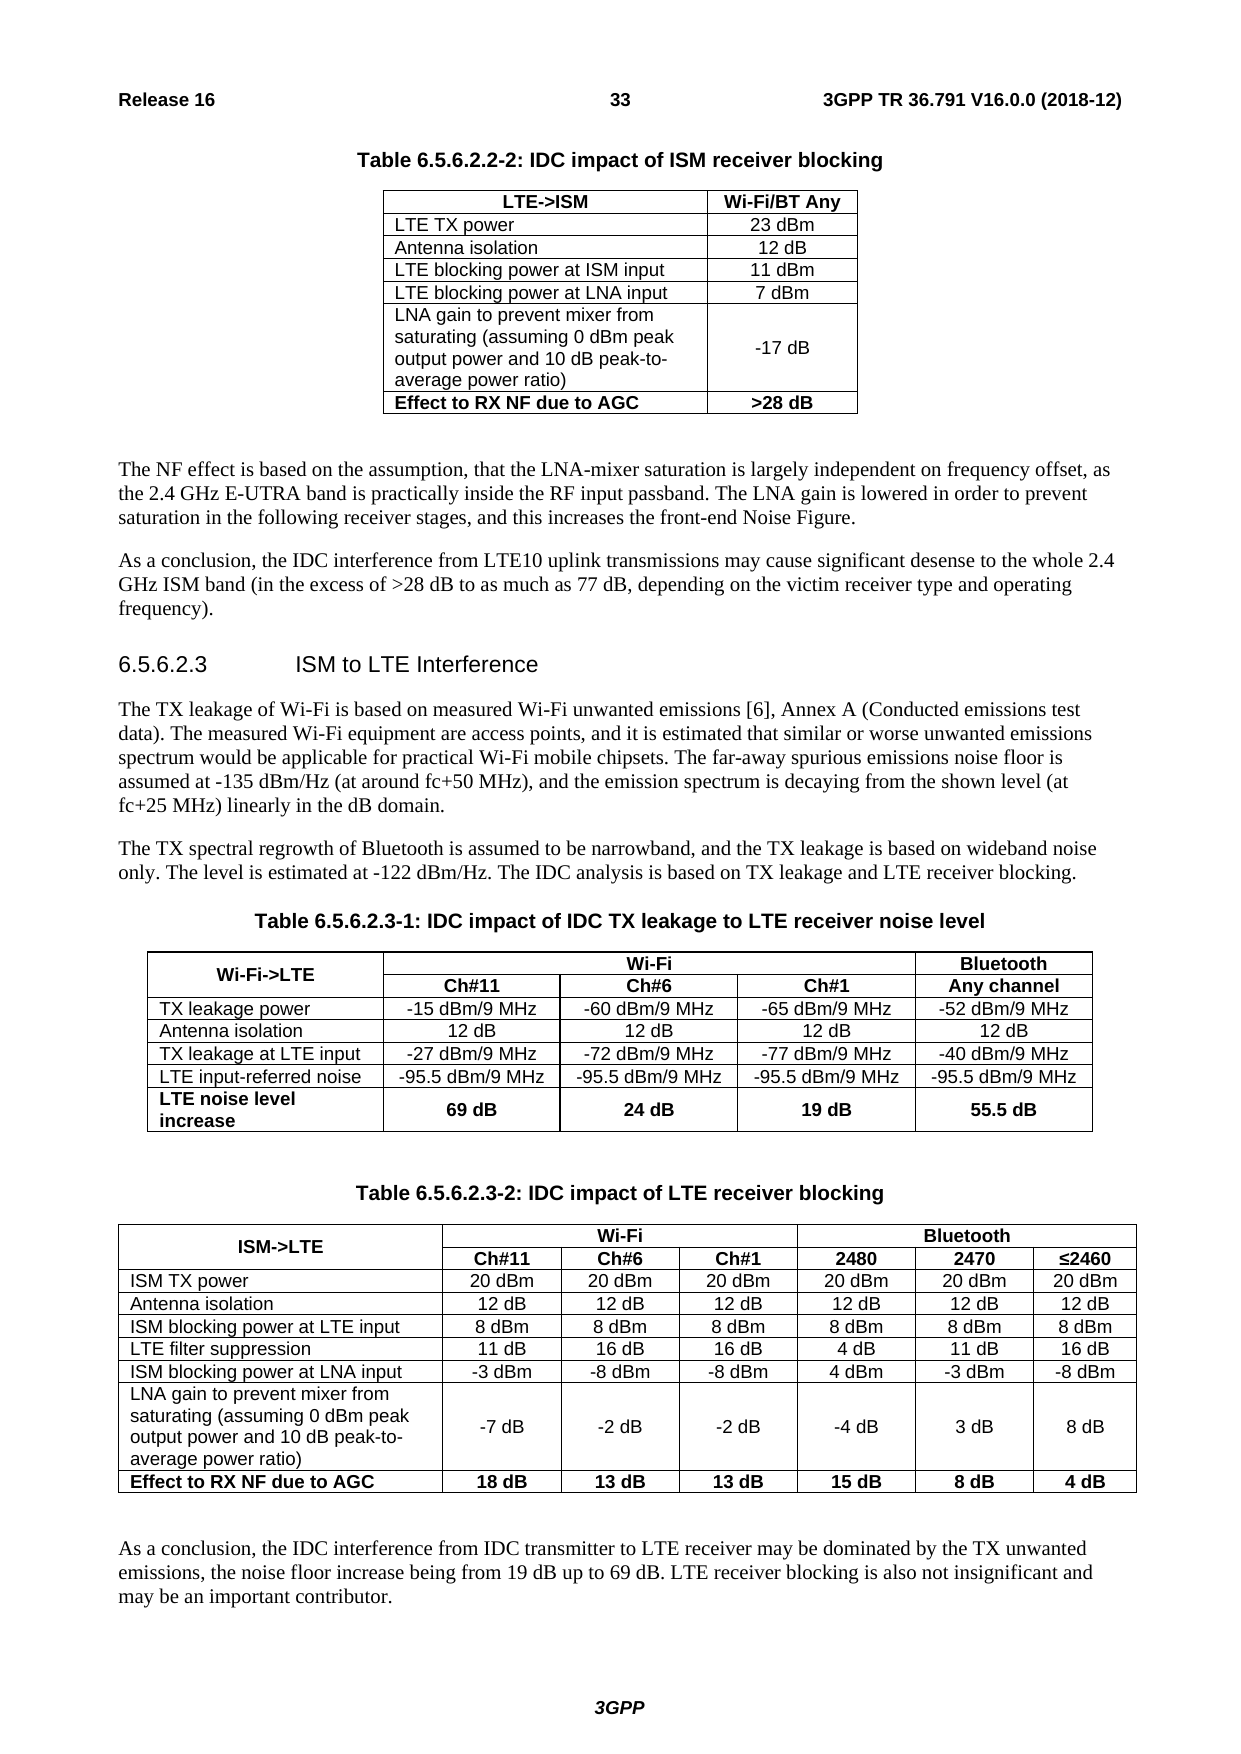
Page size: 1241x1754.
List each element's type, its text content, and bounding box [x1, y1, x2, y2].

table_header Wi-Fi [443, 1225, 797, 1247]
table_cell LTE blocking power at LNA input [384, 282, 707, 303]
table_cell 4 dBm [798, 1361, 915, 1382]
table_cell 8 dBm [562, 1315, 679, 1337]
table_cell 23 dBm [708, 214, 857, 235]
table_cell 12 dB [680, 1293, 797, 1314]
table_cell 20 dBm [680, 1270, 797, 1292]
table_cell ISM blocking power at LTE input [119, 1315, 442, 1337]
table_cell 20 dBm [443, 1270, 561, 1292]
table_cell 12 dB [443, 1293, 561, 1314]
table_cell 13 dB [562, 1471, 679, 1492]
table_cell 15 dB [798, 1471, 915, 1492]
table_cell 11 dB [443, 1338, 561, 1359]
table_cell TX leakage power [148, 998, 383, 1019]
table_cell 3 dB [916, 1383, 1033, 1469]
table_cell -77 dBm/9 MHz [738, 1043, 915, 1064]
table_cell 20 dBm [562, 1270, 679, 1292]
table_cell Antenna isolation [384, 236, 707, 258]
table_cell Antenna isolation [119, 1293, 442, 1314]
table_cell -95.5 dBm/9 MHz [916, 1065, 1092, 1087]
text The TX spectral regrowth of Bluetooth is assumed to be narrowband, and the TX leakage is based on wideband noise only. The level is estimated at -122 dBm/Hz. The IDC analysis is based on TX leakage and LTE receiver blocking. [118, 836, 1122, 884]
table_cell -60 dBm/9 MHz [561, 998, 737, 1019]
table_cell 19 dB [738, 1088, 915, 1131]
table_cell LTE blocking power at ISM input [384, 259, 707, 281]
table_header ISM->LTE [119, 1225, 442, 1269]
table_cell LTE noise level increase [148, 1088, 383, 1131]
table_cell LNA gain to prevent mixer from saturating (assuming 0 dBm peak output power and 10 dB peak-to-average power ratio) [384, 304, 707, 391]
table_cell LTE input-referred noise [148, 1065, 383, 1087]
table_cell -65 dBm/9 MHz [738, 998, 915, 1019]
table_cell 13 dB [680, 1471, 797, 1492]
table_cell >28 dB [708, 392, 857, 413]
table_cell -95.5 dBm/9 MHz [561, 1065, 737, 1087]
table_cell 12 dB [916, 1020, 1092, 1042]
table_cell Any channel [916, 975, 1092, 997]
table_cell 20 dBm [1034, 1270, 1136, 1292]
table_cell 69 dB [384, 1088, 559, 1131]
table_cell -17 dB [708, 304, 857, 391]
text Table 6.5.6.2.3-2: IDC impact of LTE receiver blocking [118, 1181, 1122, 1205]
table_cell -95.5 dBm/9 MHz [738, 1065, 915, 1087]
table_cell 16 dB [562, 1338, 679, 1359]
text The TX leakage of Wi-Fi is based on measured Wi-Fi unwanted emissions [6], Annex A (Conducted emissions test data). The measured Wi-Fi equipment are access points, and it is estimated that similar or worse unwanted emissions spectrum would be applicable for practical Wi-Fi mobile chipsets. The far-away spurious emissions noise floor is assumed at -135 dBm/Hz (at around fc+50 MHz), and the emission spectrum is decaying from the shown level (at fc+25 MHz) linearly in the dB domain. [118, 696, 1122, 817]
table_cell -4 dB [798, 1383, 915, 1469]
table_cell 2470 [916, 1248, 1033, 1269]
table_cell 12 dB [562, 1293, 679, 1314]
table_cell Ch#6 [562, 1248, 679, 1269]
table_cell -15 dBm/9 MHz [384, 998, 559, 1019]
table_cell Ch#1 [680, 1248, 797, 1269]
table_cell LNA gain to prevent mixer from saturating (assuming 0 dBm peak output power and 10 dB peak-to-average power ratio) [119, 1383, 442, 1469]
table_cell 8 dBm [798, 1315, 915, 1337]
table_cell LTE filter suppression [119, 1338, 442, 1359]
table_cell TX leakage at LTE input [148, 1043, 383, 1064]
table_cell 20 dBm [916, 1270, 1033, 1292]
table_cell -72 dBm/9 MHz [561, 1043, 737, 1064]
table_cell ISM TX power [119, 1270, 442, 1292]
table_cell -3 dBm [916, 1361, 1033, 1382]
text As a conclusion, the IDC interference from IDC transmitter to LTE receiver may be dominated by the TX unwanted emissions, the noise floor increase being from 19 dB up to 69 dB. LTE receiver blocking is also not insignificant and may be an important contributor. [118, 1536, 1122, 1608]
table_cell 4 dB [1034, 1471, 1136, 1492]
table_cell 12 dB [384, 1020, 559, 1042]
table_cell -95.5 dBm/9 MHz [384, 1065, 559, 1087]
table_cell -27 dBm/9 MHz [384, 1043, 559, 1064]
text As a conclusion, the IDC interference from LTE10 uplink transmissions may cause significant desense to the whole 2.4 GHz ISM band (in the excess of >28 dB to as much as 77 dB, depending on the victim receiver type and operating frequency). [118, 548, 1122, 620]
text Table 6.5.6.2.3-1: IDC impact of IDC TX leakage to LTE receiver noise level [118, 909, 1122, 933]
table_cell 8 dBm [443, 1315, 561, 1337]
table_header Bluetooth [916, 953, 1092, 974]
table_cell 12 dB [708, 236, 857, 258]
table_header Bluetooth [798, 1225, 1136, 1247]
table_cell 20 dBm [798, 1270, 915, 1292]
table_cell 16 dB [1034, 1338, 1136, 1359]
table_cell 11 dBm [708, 259, 857, 281]
table_cell 18 dB [443, 1471, 561, 1492]
table_header Wi-Fi->LTE [148, 953, 383, 997]
table_cell 8 dBm [680, 1315, 797, 1337]
table_cell -8 dBm [680, 1361, 797, 1382]
table_cell -52 dBm/9 MHz [916, 998, 1092, 1019]
table_cell ISM blocking power at LNA input [119, 1361, 442, 1382]
table_cell -7 dB [443, 1383, 561, 1469]
subtitle 6.5.6.2.3 ISM to LTE Interference [118, 651, 1122, 678]
table_cell Effect to RX NF due to AGC [384, 392, 707, 413]
text Table 6.5.6.2.2-2: IDC impact of ISM receiver blocking [118, 147, 1122, 171]
table_cell 8 dB [1034, 1383, 1136, 1469]
table_cell -8 dBm [1034, 1361, 1136, 1382]
table_cell 4 dB [798, 1338, 915, 1359]
table_header Wi-Fi [384, 953, 915, 974]
table_cell 16 dB [680, 1338, 797, 1359]
table_cell 12 dB [738, 1020, 915, 1042]
table_cell ≤2460 [1034, 1248, 1136, 1269]
table_cell 12 dB [561, 1020, 737, 1042]
table_cell -8 dBm [562, 1361, 679, 1382]
table_cell 8 dBm [916, 1315, 1033, 1337]
table_cell 11 dB [916, 1338, 1033, 1359]
table_cell 12 dB [916, 1293, 1033, 1314]
table_header Wi-Fi/BT Any [708, 191, 857, 213]
table_cell -2 dB [562, 1383, 679, 1469]
table_cell Ch#11 [443, 1248, 561, 1269]
table_cell 8 dB [916, 1471, 1033, 1492]
table_cell 7 dBm [708, 282, 857, 303]
table_cell -2 dB [680, 1383, 797, 1469]
table_header LTE->ISM [384, 191, 707, 213]
table_cell 55.5 dB [916, 1088, 1092, 1131]
table_cell Effect to RX NF due to AGC [119, 1471, 442, 1492]
text The NF effect is based on the assumption, that the LNA-mixer saturation is largely independent on frequency offset, as the 2.4 GHz E-UTRA band is practically inside the RF input passband. The LNA gain is lowered in order to prevent saturation in the following receiver stages, and this increases the front-end Noise Figure. [118, 457, 1122, 529]
table_cell Ch#6 [561, 975, 737, 997]
table_cell Ch#11 [384, 975, 559, 997]
table_cell LTE TX power [384, 214, 707, 235]
table_cell Antenna isolation [148, 1020, 383, 1042]
table_cell -3 dBm [443, 1361, 561, 1382]
table_cell -40 dBm/9 MHz [916, 1043, 1092, 1064]
table_cell Ch#1 [738, 975, 915, 997]
table_cell 12 dB [1034, 1293, 1136, 1314]
table_cell 2480 [798, 1248, 915, 1269]
table_cell 8 dBm [1034, 1315, 1136, 1337]
table_cell 24 dB [561, 1088, 737, 1131]
table_cell 12 dB [798, 1293, 915, 1314]
